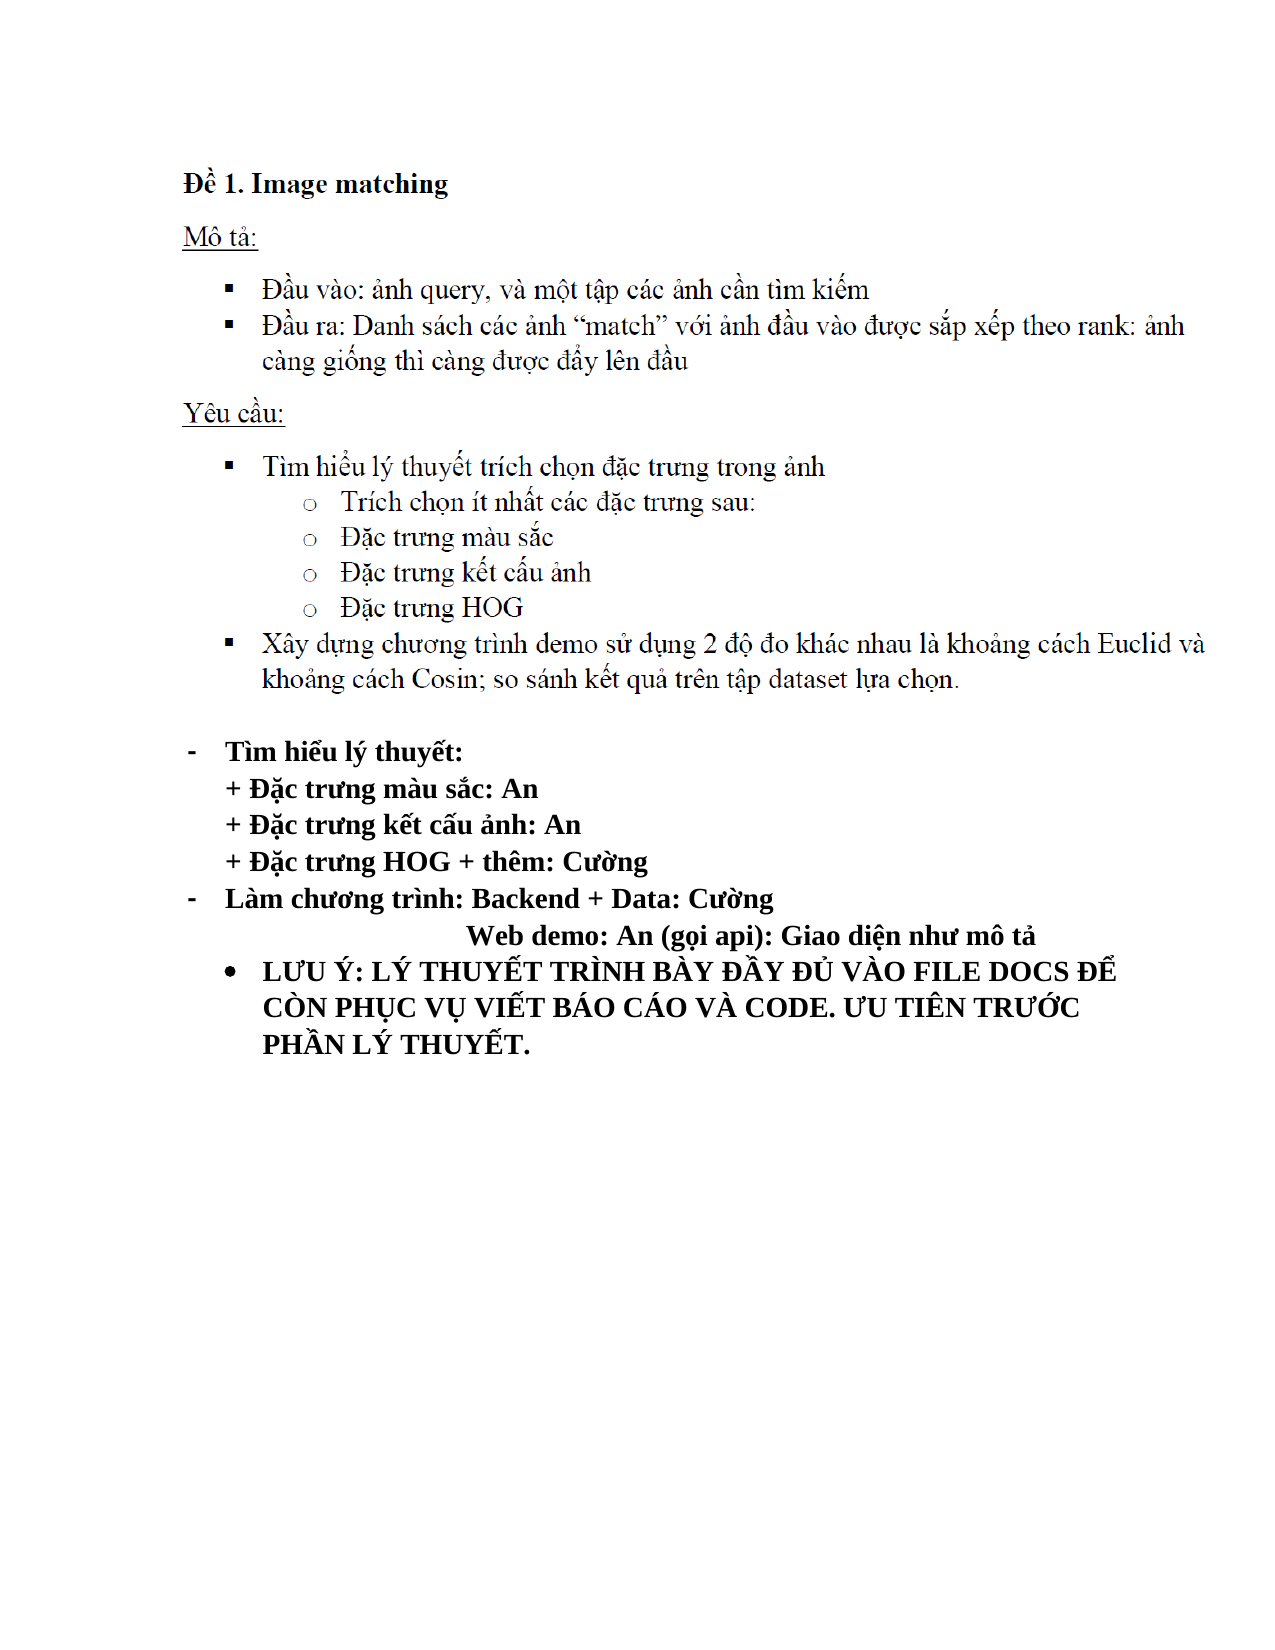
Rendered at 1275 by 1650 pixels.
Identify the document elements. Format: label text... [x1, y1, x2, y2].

list + Đặc trưng màu sắc: An [225, 771, 1125, 805]
list + Đặc trưng HOG + thêm: Cường [225, 844, 1125, 877]
picture [150, 150, 1247, 714]
list LƯU Ý: LÝ THUYẾT TRÌNH BÀY ĐẦY ĐỦ VÀO FILE DOCS ĐỂ CÒN PHỤC VỤ VIẾT BÁO CÁO VÀ CODE. ƯU TIÊN TRƯỚC PHẦN LÝ THUYẾT. [225, 954, 1125, 1060]
list + Đặc trưng kết cấu ảnh: An [225, 807, 1125, 841]
list Web demo: An (gọi api): Giao diện như mô tả [225, 918, 1125, 952]
list Tìm hiểu lý thuyết: [187, 733, 1125, 768]
list Làm chương trình: Backend + Data: Cường [187, 880, 1125, 915]
